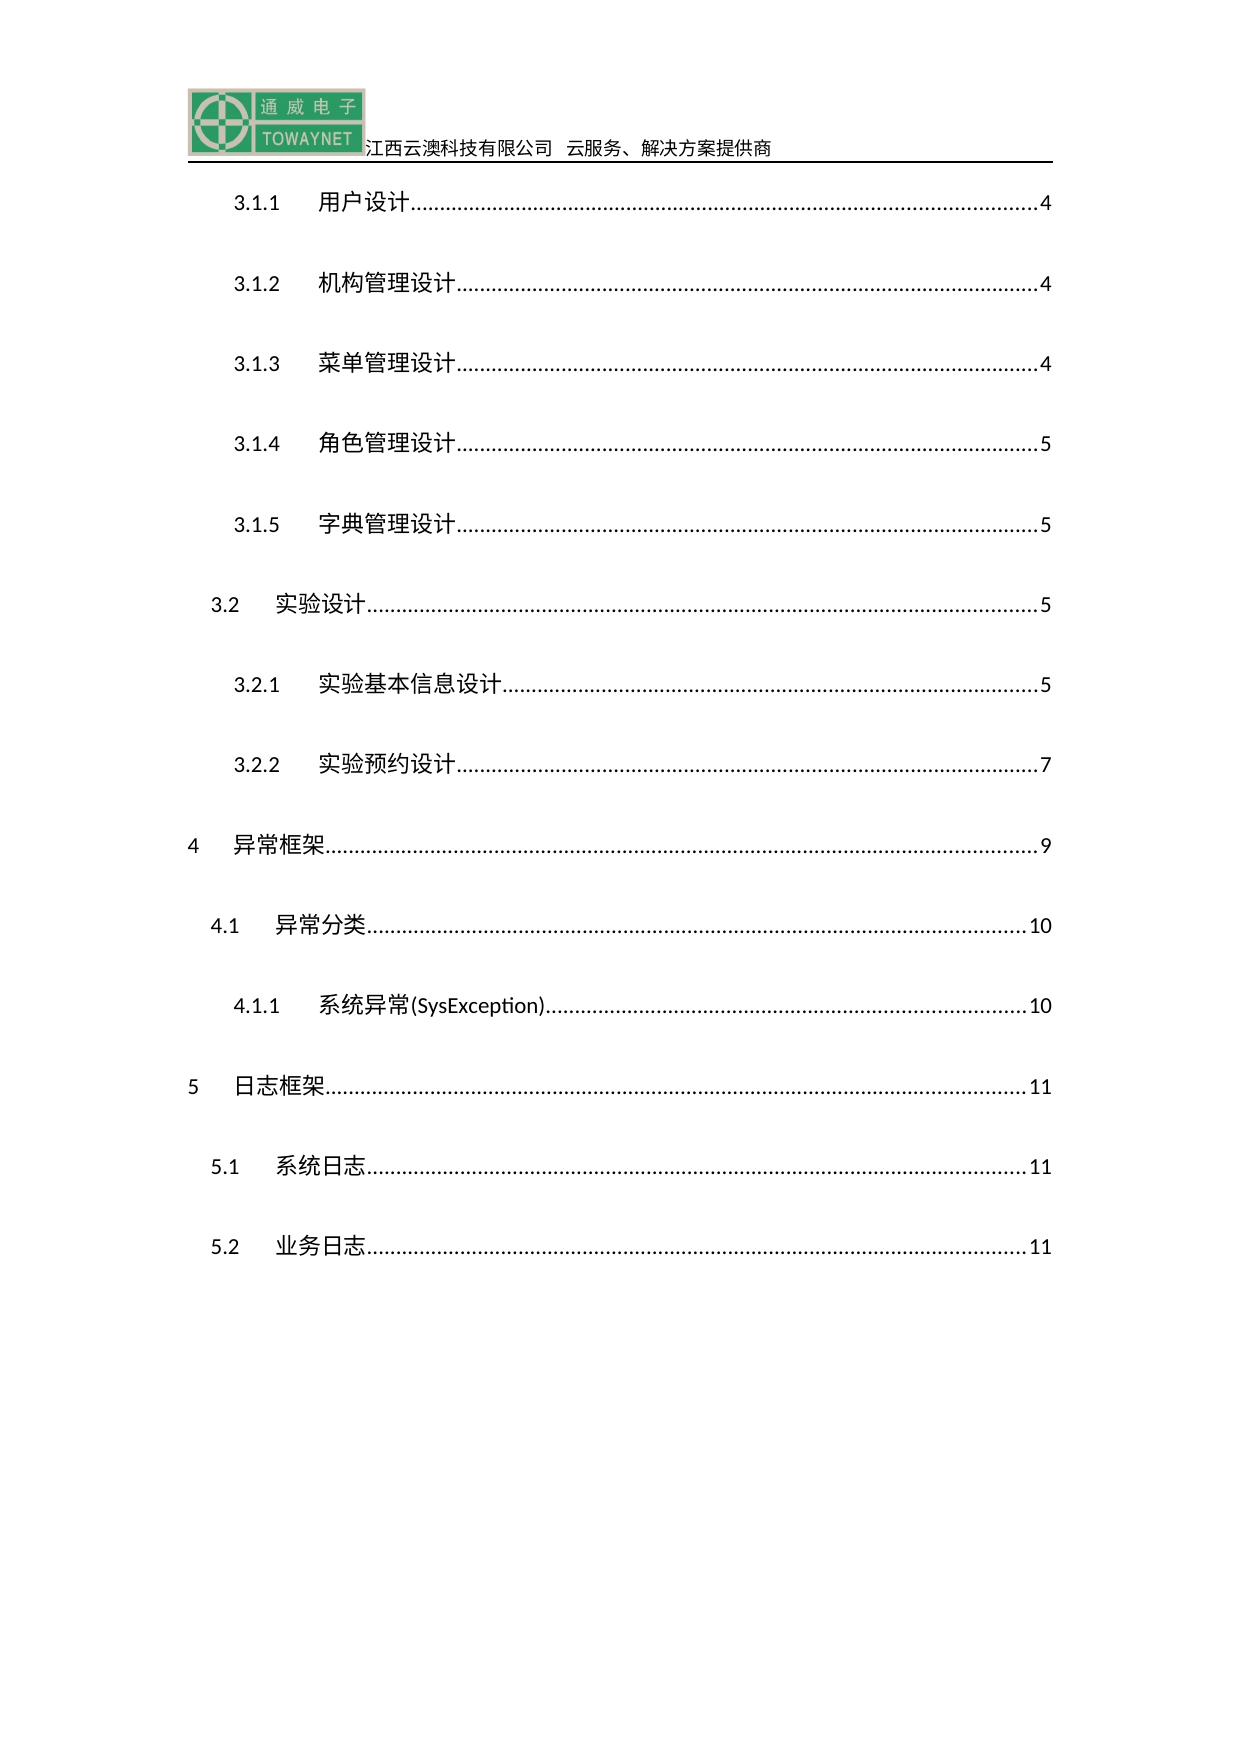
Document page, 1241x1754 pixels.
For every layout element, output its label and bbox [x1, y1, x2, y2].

picture [187, 88, 366, 156]
